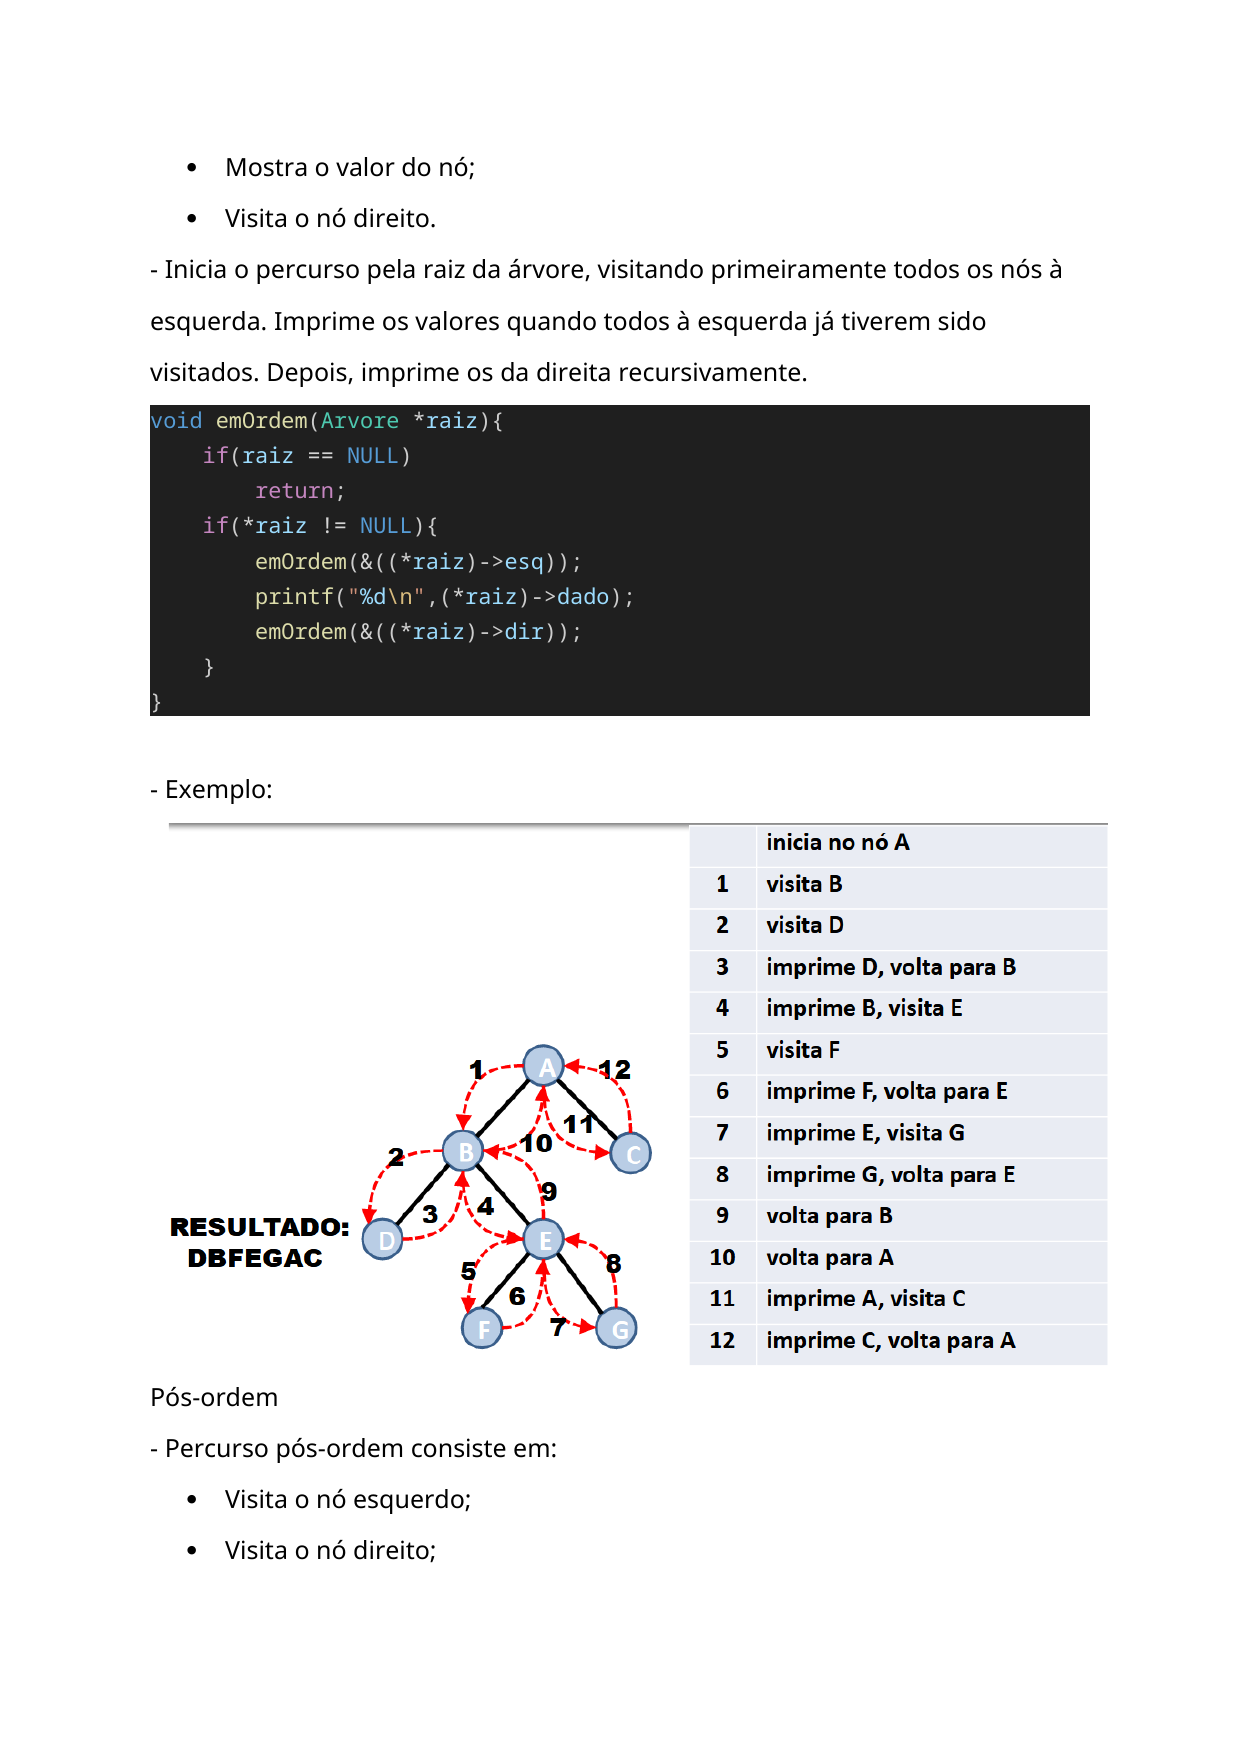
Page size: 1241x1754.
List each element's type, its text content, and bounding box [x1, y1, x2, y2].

text printf("%d\n",(*raiz)->dado); [150, 581, 1090, 611]
text emOrdem(&((*raiz)->esq)); [150, 546, 1090, 575]
text - Inicia o percurso pela raiz da árvore, visitando primeiramente todos os nós à esquerda. Imprime os valores quando todos à esquerda já tiverem sido visitados. Depois, imprime os da direita recursivamente. [150, 252, 1090, 388]
text if(*raiz != NULL){ [150, 511, 1090, 540]
list Visita o nó direito; [187, 1532, 1090, 1567]
text void emOrdem(Arvore *raiz){ [150, 405, 1090, 435]
text if(raiz == NULL) [150, 440, 1090, 470]
text Pós-ordem [150, 1379, 1090, 1413]
text return; [150, 475, 1090, 505]
list Visita o nó esquerdo; [187, 1481, 1090, 1516]
list Mostra o valor do nó; [187, 150, 1090, 184]
text } [150, 651, 1090, 681]
list Visita o nó direito. [187, 201, 1090, 235]
text - Exemplo: [150, 772, 1090, 806]
text - Percurso pós-ordem consiste em: [150, 1430, 1090, 1464]
text } [150, 686, 1090, 716]
text emOrdem(&((*raiz)->dir)); [150, 616, 1090, 646]
